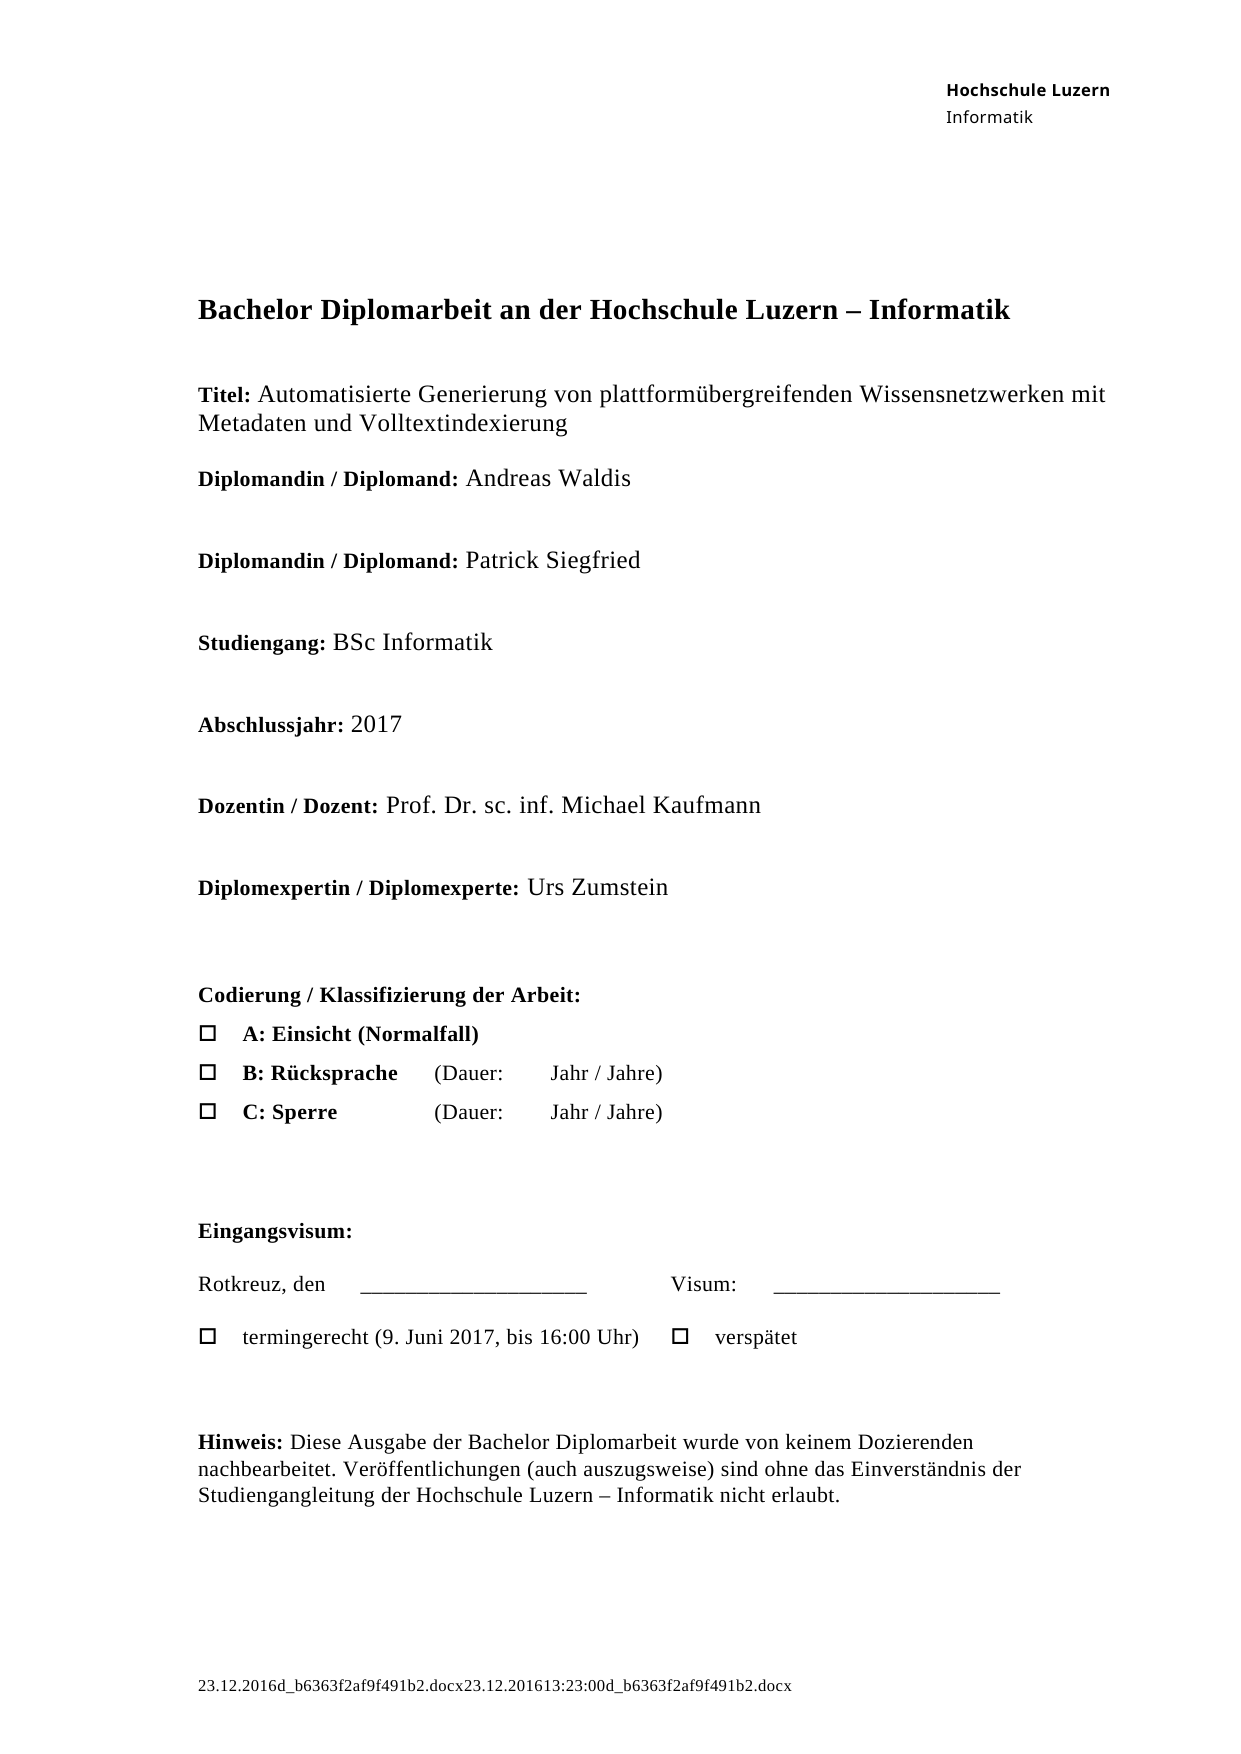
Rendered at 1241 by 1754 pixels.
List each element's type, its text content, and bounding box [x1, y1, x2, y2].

text Rotkreuz, den ____________________ Visum: ____________________ [198, 1270, 1115, 1296]
subtitle Eingangsvisum: [198, 1217, 1115, 1243]
subtitle Diplomandin / Diplomand: Andreas Waldis [198, 463, 1115, 492]
subtitle Dozentin / Dozent: Prof. Dr. sc. inf. Michael Kaufmann [198, 791, 1115, 819]
text termingerecht (9. Juni 2017, bis 16:00 Uhr) verspätet [198, 1323, 1115, 1349]
subtitle Titel: Automatisierte Generierung von plattformübergreifenden Wissensnetzwerken mit Metadaten und Volltextindexierung [198, 379, 1115, 436]
text Hinweis: Diese Ausgabe der Bachelor Diplomarbeit wurde von keinem Dozierenden nachbearbeitet. Veröffentlichungen (auch auszugsweise) sind ohne das Einverständnis der Studiengangleitung der Hochschule Luzern – Informatik nicht erlaubt. [198, 1428, 1115, 1507]
text A: Einsicht (Normalfall) [198, 1020, 1115, 1046]
text C: Sperre (Dauer: Jahr / Jahre) [198, 1098, 1115, 1124]
subtitle Diplomandin / Diplomand: Patrick Siegfried [198, 545, 1115, 574]
subtitle Abschlussjahr: 2017 [198, 709, 1115, 737]
subtitle Codierung / Klassifizierung der Arbeit: [198, 981, 1115, 1007]
subtitle Diplomexpertin / Diplomexperte: Urs Zumstein [198, 872, 1115, 901]
subtitle Studiengang: BSc Informatik [198, 627, 1115, 656]
subtitle Bachelor Diplomarbeit an der Hochschule Luzern – Informatik [198, 292, 1115, 326]
text B: Rücksprache (Dauer: Jahr / Jahre) [198, 1059, 1115, 1086]
